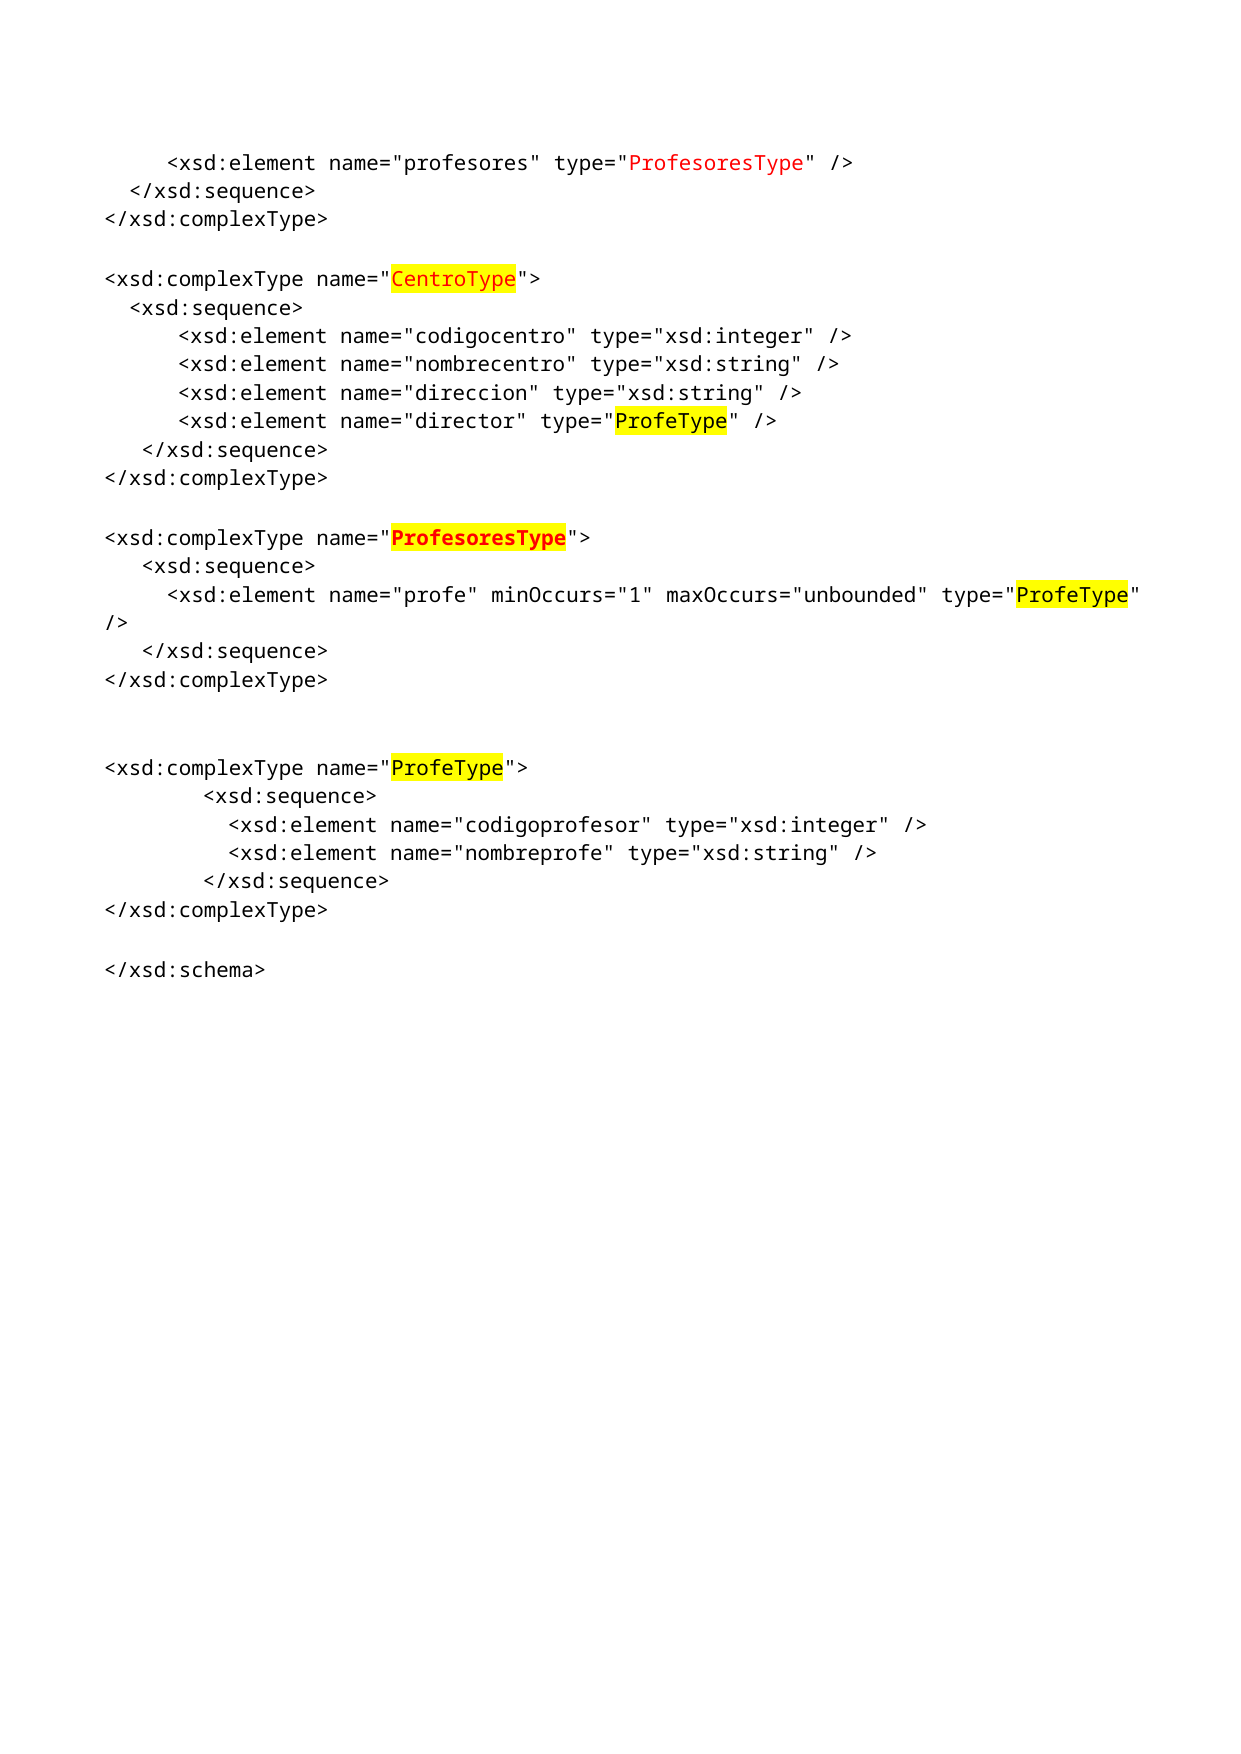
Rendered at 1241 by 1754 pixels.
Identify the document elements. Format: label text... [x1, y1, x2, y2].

text </xsd:sequence> [103, 435, 1152, 463]
text </xsd:schema> [103, 955, 1152, 983]
text <xsd:complexType name="CentroType"> [516, 264, 1152, 293]
text </xsd:sequence> [103, 637, 1152, 665]
text <xsd:element name="director" type="ProfeType" /> [727, 406, 1152, 435]
text </xsd:complexType> [103, 895, 1152, 923]
text <xsd:complexType name="ProfeType"> [103, 753, 391, 781]
text <xsd:element name="nombrecentro" type="xsd:string" /> [103, 349, 1152, 378]
text </xsd:complexType> [103, 463, 1152, 492]
text <xsd:element name="codigoprofesor" type="xsd:integer" /> [103, 810, 1152, 838]
text </xsd:complexType> [103, 665, 1152, 693]
text <xsd:element name="codigocentro" type="xsd:integer" /> [103, 321, 1152, 349]
text </xsd:sequence> [103, 176, 1152, 204]
text <xsd:sequence> [103, 293, 1152, 321]
text <xsd:element name="direccion" type="xsd:string" /> [103, 378, 1152, 406]
text <xsd:complexType name="ProfeType"> [503, 753, 1152, 781]
text <xsd:sequence> [103, 551, 1152, 580]
text <xsd:element name="nombreprofe" type="xsd:string" /> [103, 838, 1152, 867]
text <xsd:sequence> [103, 781, 1152, 810]
text <xsd:complexType name="CentroType"> [103, 264, 391, 293]
text <xsd:element name="director" type="ProfeType" /> [103, 406, 615, 435]
text </xsd:sequence> [103, 867, 1152, 895]
text <xsd:complexType name="ProfesoresType"> [103, 523, 391, 551]
text <xsd:element name="profesores" type="ProfesoresType" /> [103, 148, 1152, 176]
text <xsd:complexType name="ProfesoresType"> [566, 523, 1152, 551]
text </xsd:complexType> [103, 204, 1152, 233]
text <xsd:element name="profe" minOccurs="1" maxOccurs="unbounded" type="ProfeType" /> [103, 580, 1152, 637]
